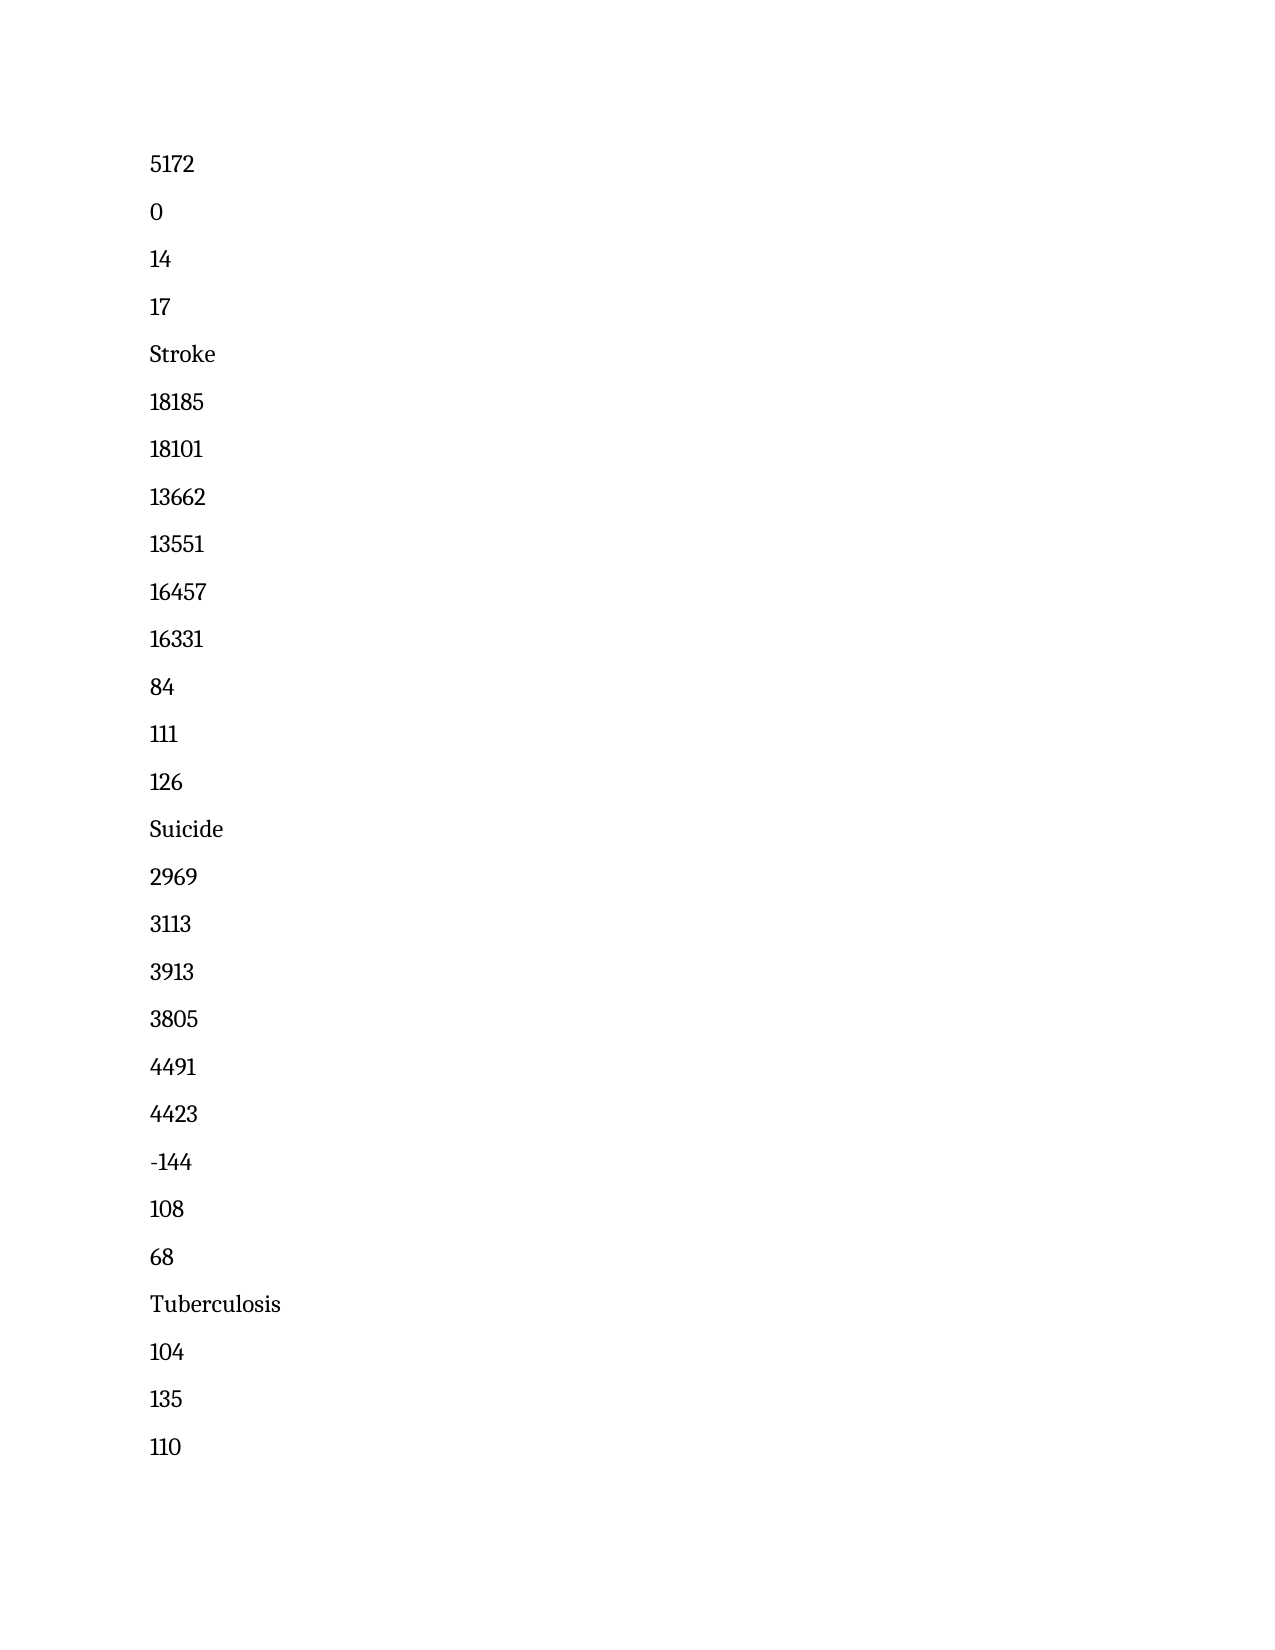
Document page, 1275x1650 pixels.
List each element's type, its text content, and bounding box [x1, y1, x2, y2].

text 16457 [150, 577, 1125, 606]
text 18101 [150, 435, 1125, 464]
text -144 [150, 1147, 1125, 1176]
text 17 [150, 292, 1125, 321]
text 126 [150, 767, 1125, 796]
text 13662 [150, 482, 1125, 511]
text 5172 [150, 150, 1125, 179]
text 84 [150, 672, 1125, 701]
text 3913 [150, 957, 1125, 986]
text 13551 [150, 530, 1125, 559]
text 104 [150, 1337, 1125, 1366]
text 16331 [150, 625, 1125, 654]
text Stroke [150, 340, 1125, 369]
text 3113 [150, 910, 1125, 939]
text 2969 [150, 862, 1125, 891]
text 110 [150, 1432, 1125, 1461]
text Suicide [150, 815, 1125, 844]
text 111 [150, 720, 1125, 749]
text 18185 [150, 387, 1125, 416]
text 4423 [150, 1100, 1125, 1129]
text Tuberculosis [150, 1290, 1125, 1319]
text 4491 [150, 1052, 1125, 1081]
text 0 [150, 197, 1125, 226]
text 14 [150, 245, 1125, 274]
text 68 [150, 1242, 1125, 1271]
text 3805 [150, 1005, 1125, 1034]
text 135 [150, 1385, 1125, 1414]
text 108 [150, 1195, 1125, 1224]
